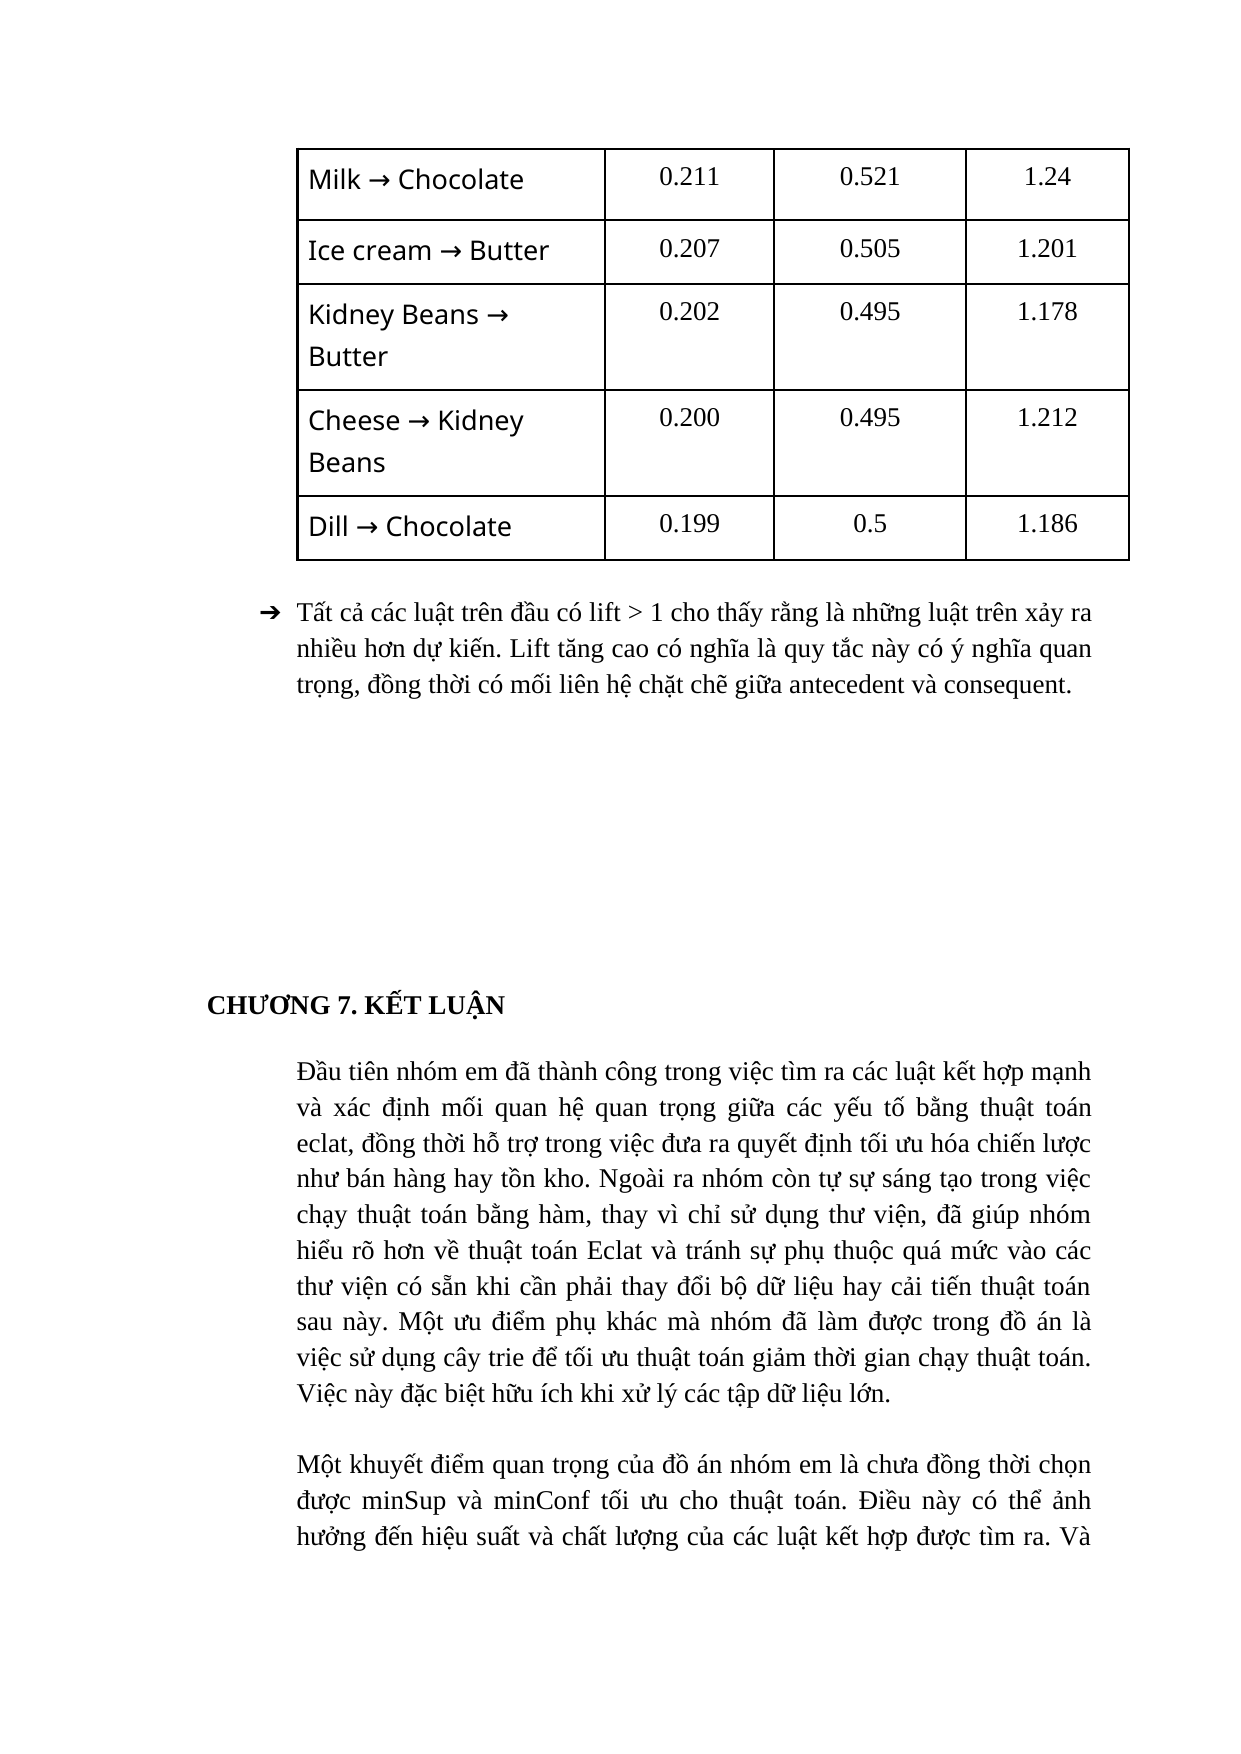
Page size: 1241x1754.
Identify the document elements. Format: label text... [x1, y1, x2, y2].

table_cell 0.495 [775, 285, 965, 389]
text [296, 1448, 1093, 1551]
table_cell 0.505 [775, 221, 965, 283]
table_cell 1.24 [967, 150, 1128, 219]
table_cell 1.201 [967, 221, 1128, 283]
subtitle CHƯƠNG 7. KẾT LUẬN [207, 989, 1093, 1021]
table_cell 1.186 [967, 497, 1128, 559]
list Tất cả các luật trên đầu có lift > 1 cho thấy rằng là những luật trên xảy ra nhiều hơn dự kiến. Lift tăng cao có nghĩa là quy tắc này có ý nghĩa quan trọng, đồng thời có mối liên hệ chặt chẽ giữa antecedent và consequent. [259, 596, 1093, 699]
table_cell 1.212 [967, 391, 1128, 495]
table_cell 0.211 [606, 150, 773, 219]
table_cell Milk → Chocolate [299, 150, 604, 219]
table_cell Dill → Chocolate [299, 497, 604, 559]
table_cell Ice cream → Butter [299, 221, 604, 283]
table_cell 0.5 [775, 497, 965, 559]
table_cell 0.207 [606, 221, 773, 283]
table_cell 1.178 [967, 285, 1128, 389]
table_cell 0.200 [606, 391, 773, 495]
table_cell Cheese → Kidney Beans [299, 391, 604, 495]
table_cell 0.495 [775, 391, 965, 495]
table_cell Kidney Beans → Butter [299, 285, 604, 389]
text Đầu tiên nhóm em đã thành công trong việc tìm ra các luật kết hợp mạnh và xác định mối quan hệ quan trọng giữa các yếu tố bằng thuật toán eclat, đồng thời hỗ trợ trong việc đưa ra quyết định tối ưu hóa chiến lược như bán hàng hay tồn kho. Ngoài ra nhóm còn tự sự sáng tạo trong việc chạy thuật toán bằng hàm, thay vì chỉ sử dụng thư viện, đã giúp nhóm hiểu rõ hơn về thuật toán Eclat và tránh sự phụ thuộc quá mức vào các thư viện có sẵn khi cần phải thay đổi bộ dữ liệu hay cải tiến thuật toán sau này. Một ưu điểm phụ khác mà nhóm đã làm được trong đồ án là việc sử dụng cây trie để tối ưu thuật toán giảm thời gian chạy thuật toán. Việc này đặc biệt hữu ích khi xử lý các tập dữ liệu lớn. [296, 1055, 1093, 1408]
table_cell 0.521 [775, 150, 965, 219]
table_cell 0.199 [606, 497, 773, 559]
table_cell 0.202 [606, 285, 773, 389]
